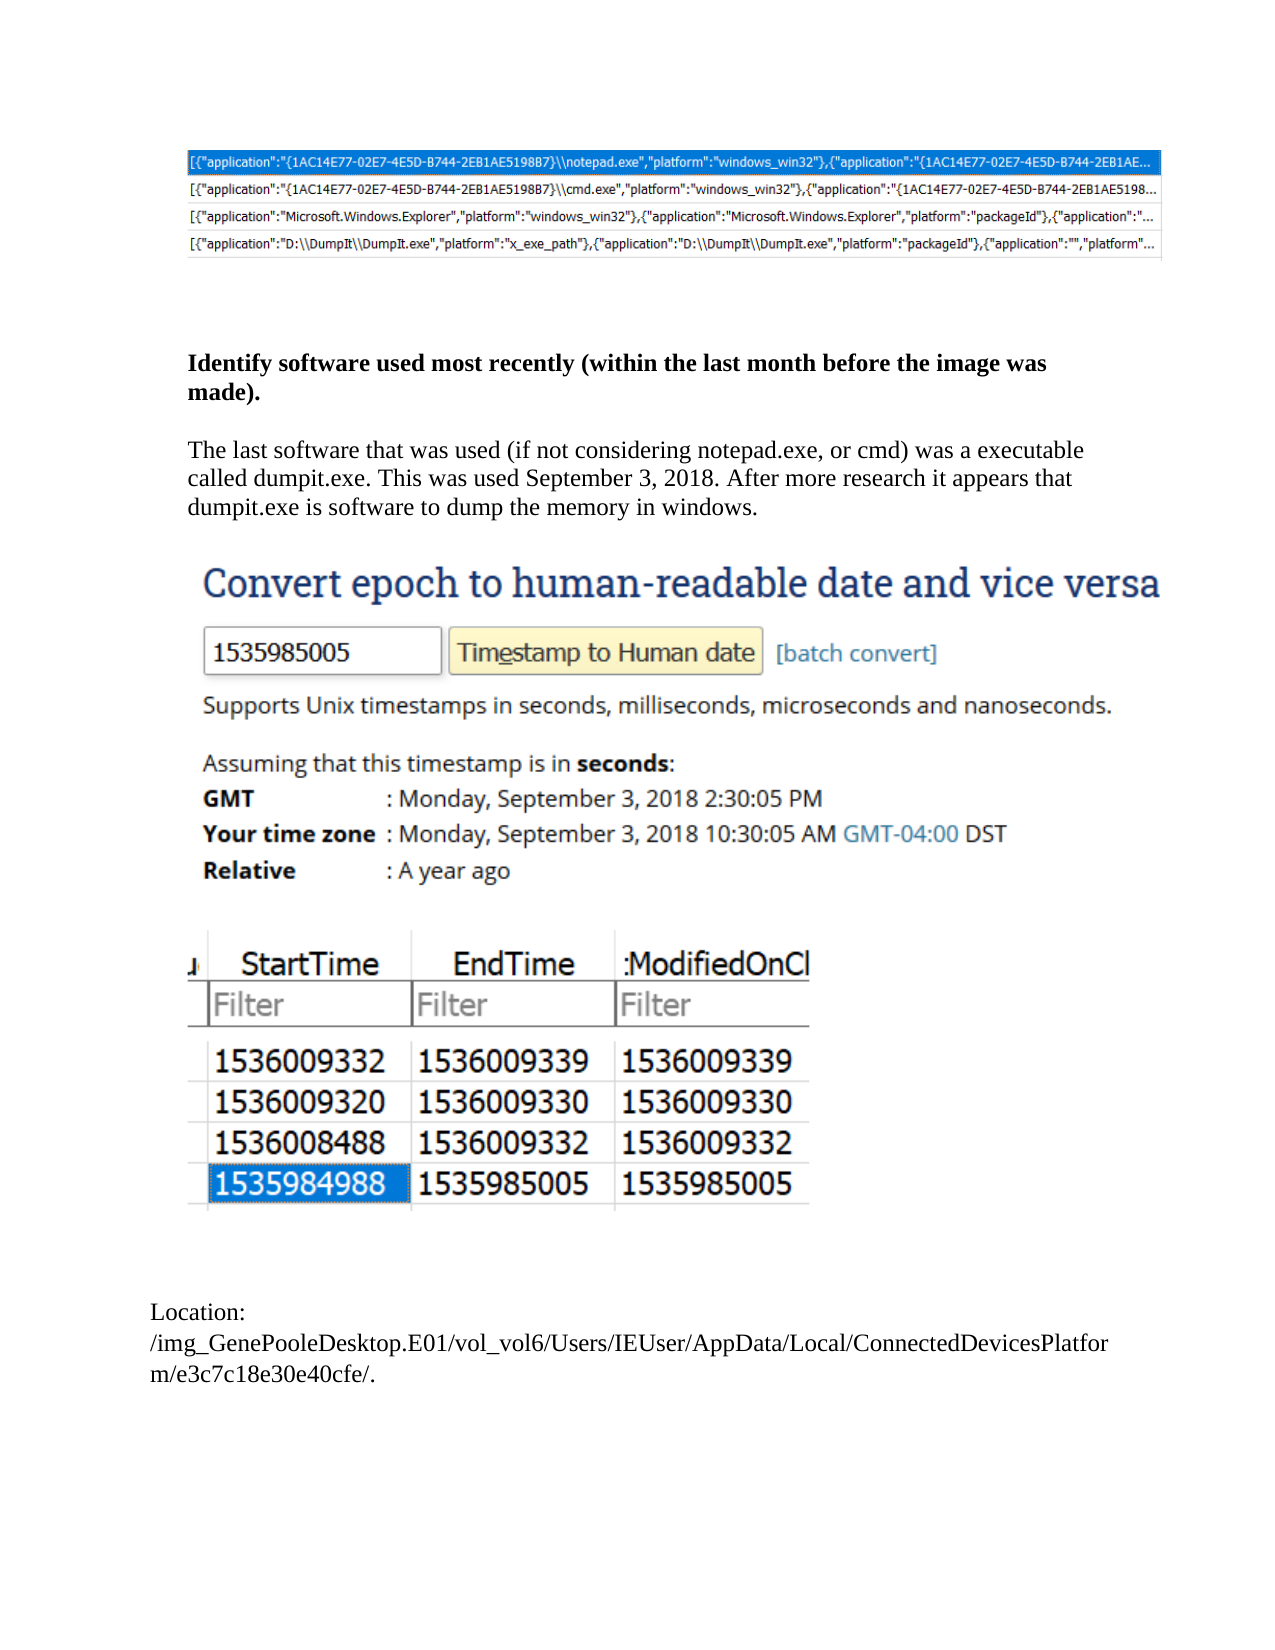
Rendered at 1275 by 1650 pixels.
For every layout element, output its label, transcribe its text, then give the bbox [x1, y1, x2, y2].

text Identify software used most recently (within the last month before the image was made). [187, 348, 1125, 406]
picture [187, 150, 1163, 261]
picture [187, 930, 810, 1211]
picture [187, 550, 1163, 902]
text Location: /img_GenePooleDesktop.E01/vol_vol6/Users/IEUser/AppData/Local/ConnectedDevicesPlatform/e3c7c18e30e40cfe/. [150, 1297, 1125, 1388]
text The last software that was used (if not considering notepad.exe, or cmd) was a executable called dumpit.exe. This was used September 3, 2018. After more research it appears that dumpit.exe is software to dump the memory in windows. [187, 435, 1125, 521]
